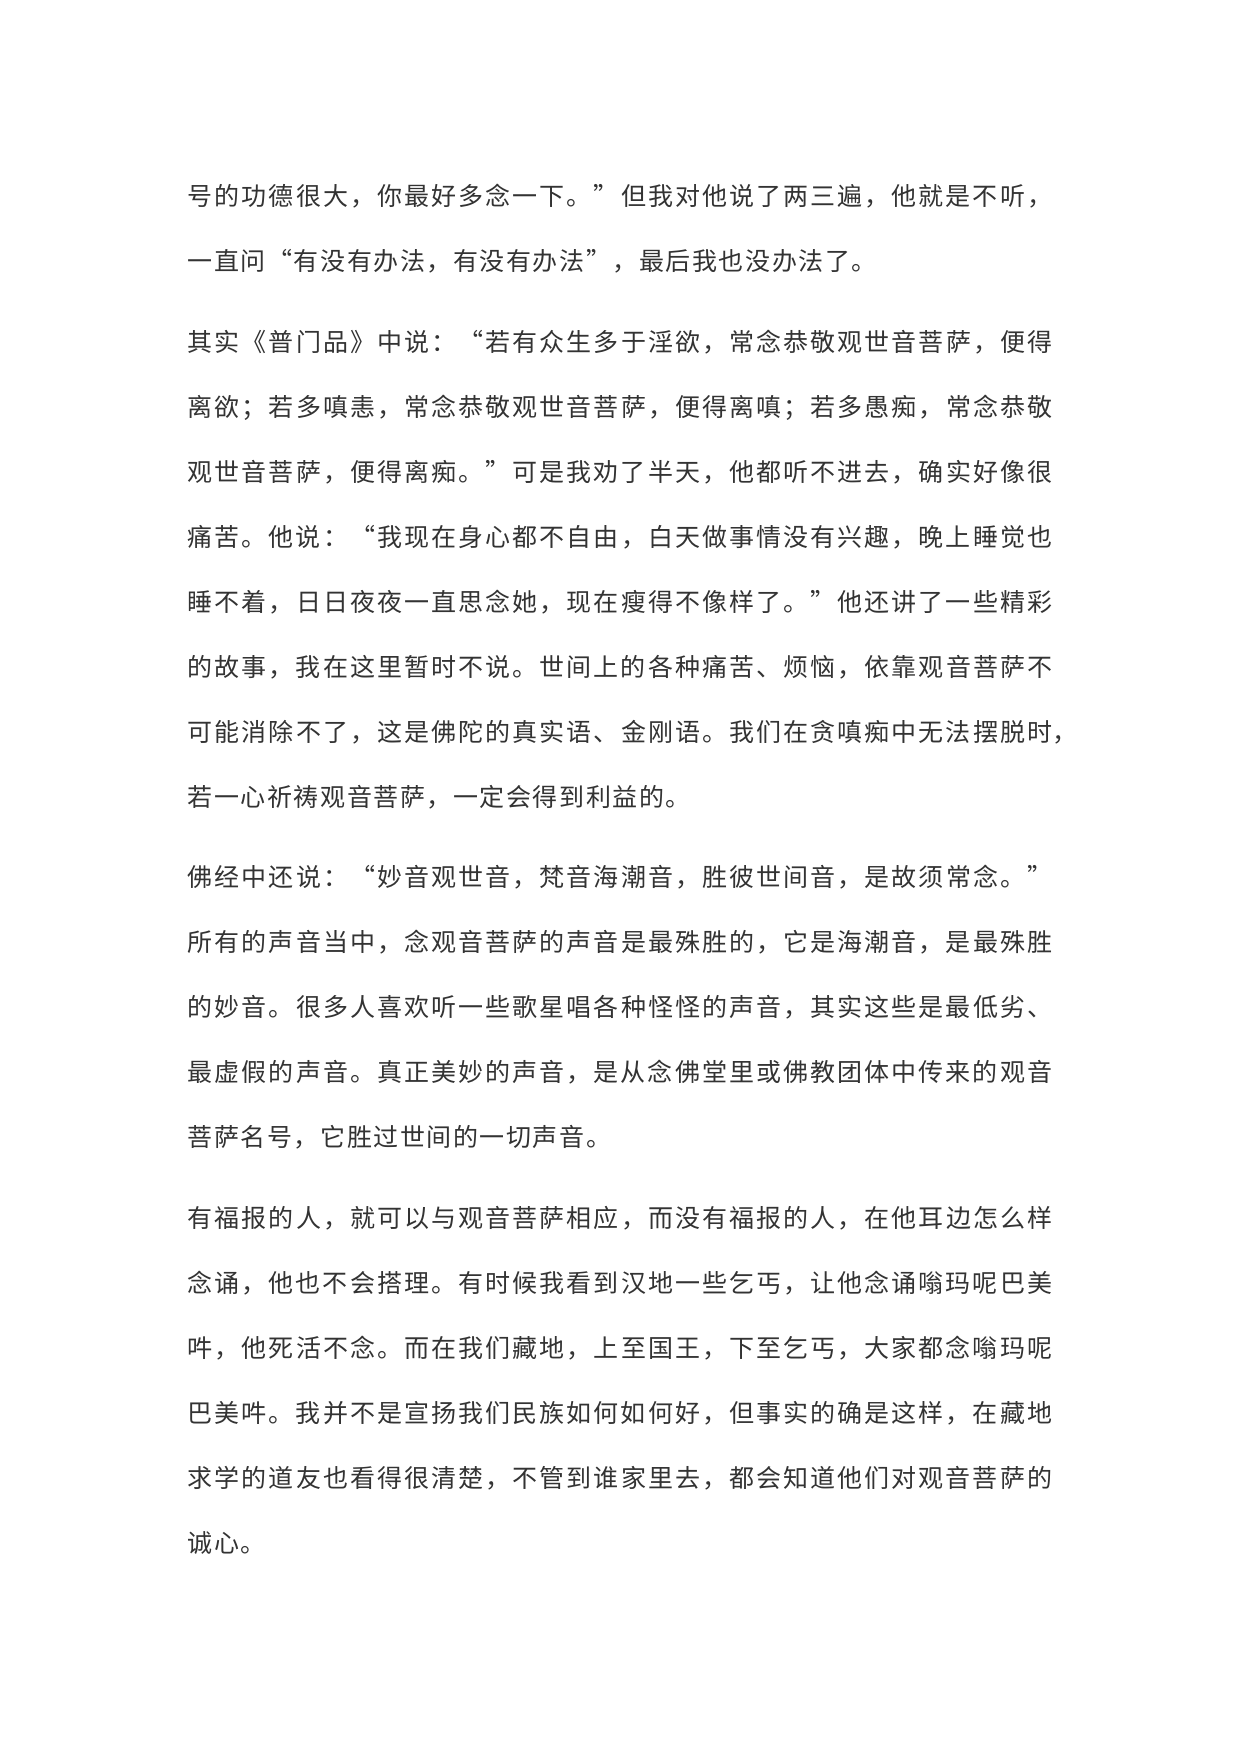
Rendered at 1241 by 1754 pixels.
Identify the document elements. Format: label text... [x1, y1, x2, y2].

text 其实《普门品》中说：“若有众生多于淫欲，常念恭敬观世音菩萨，便得离欲；若多嗔恚，常念恭敬观世音菩萨，便得离嗔；若多愚痴，常念恭敬观世音菩萨，便得离痴。”可是我劝了半天，他都听不进去，确实好像很痛苦。他说：“我现在身心都不自由，白天做事情没有兴趣，晚上睡觉也睡不着，日日夜夜一直思念她，现在瘦得不像样了。”他还讲了一些精彩的故事，我在这里暂时不说。世间上的各种痛苦、烦恼，依靠观音菩萨不可能消除不了，这是佛陀的真实语、金刚语。我们在贪嗔痴中无法摆脱时，若一心祈祷观音菩萨，一定会得到利益的。 [187, 308, 1053, 828]
text 佛经中还说：“妙音观世音，梵音海潮音，胜彼世间音，是故须常念。”所有的声音当中，念观音菩萨的声音是最殊胜的，它是海潮音，是最殊胜的妙音。很多人喜欢听一些歌星唱各种怪怪的声音，其实这些是最低劣、最虚假的声音。真正美妙的声音，是从念佛堂里或佛教团体中传来的观音菩萨名号，它胜过世间的一切声音。 [187, 843, 1053, 1168]
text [187, 162, 1053, 292]
text 有福报的人，就可以与观音菩萨相应，而没有福报的人，在他耳边怎么样念诵，他也不会搭理。有时候我看到汉地一些乞丐，让他念诵嗡玛呢巴美吽，他死活不念。而在我们藏地，上至国王，下至乞丐，大家都念嗡玛呢巴美吽。我并不是宣扬我们民族如何如何好，但事实的确是这样，在藏地求学的道友也看得很清楚，不管到谁家里去，都会知道他们对观音菩萨的诚心。 [187, 1184, 1053, 1574]
